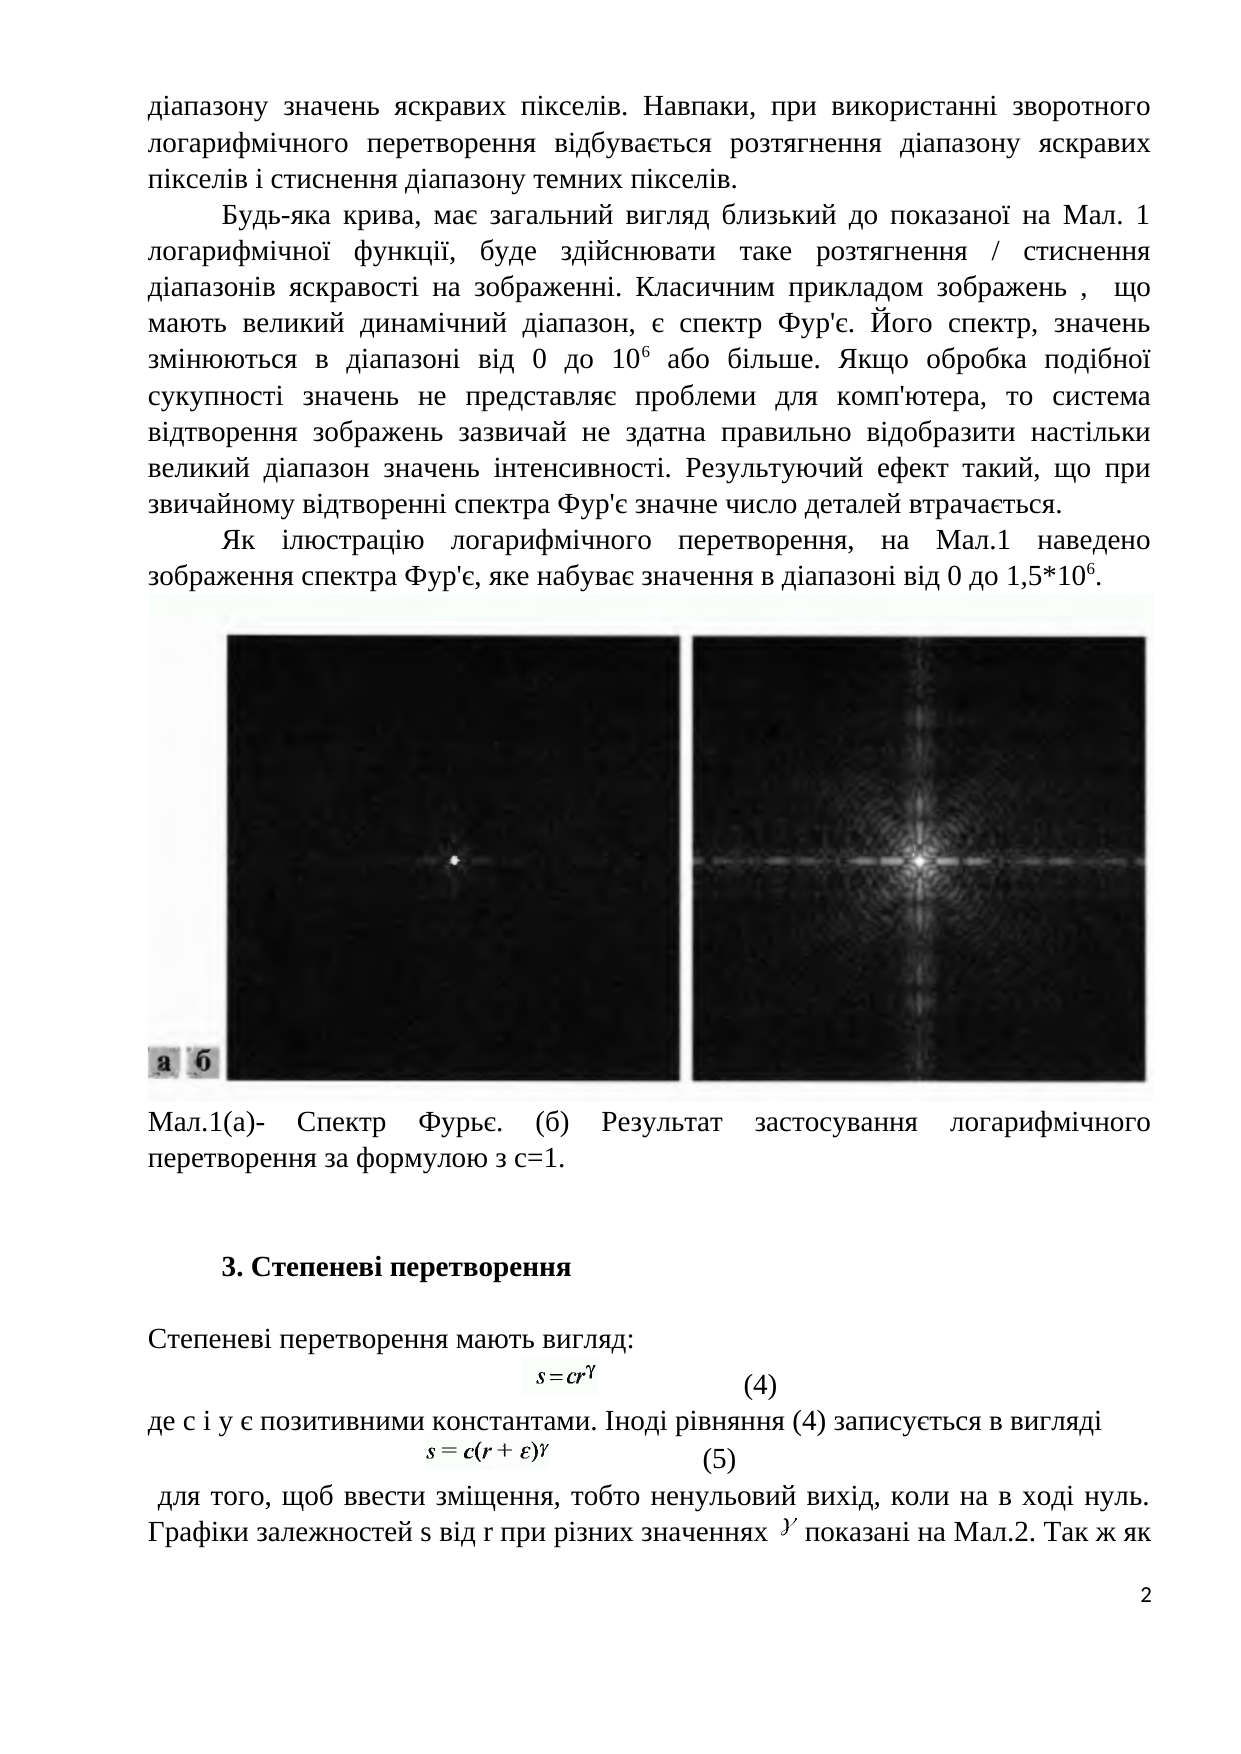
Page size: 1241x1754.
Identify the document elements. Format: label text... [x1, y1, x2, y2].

picture [147, 594, 1154, 1102]
text Як ілюстрацію логарифмічного перетворення, на Мал.1 наведено зображення спектра Фур'є, яке набуває значення в діапазоні від 0 до 1,5*106. [148, 522, 1152, 592]
text (5) [148, 1439, 1152, 1475]
text (4) [148, 1357, 1152, 1401]
picture [522, 1357, 598, 1395]
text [148, 1478, 1152, 1547]
text Мал.1(а)- Спектр Фурьє. (б) Результат застосування логарифмічного перетворення за формулою з с=1. [148, 1104, 1152, 1174]
text де с і у є позитивними константами. Іноді рівняння (4) записується в вигляді [148, 1403, 1152, 1437]
text Будь-яка крива, має загальний вигляд близький до показаної на Мал. 1 логарифмічної функції, буде здійснювати таке розтягнення / стиснення діапазонів яскравості на зображенні. Класичним прикладом зображень , що мають великий динамічний діапазон, є спектр Фур'є. Його спектр, значень змінюються в діапазоні від 0 до 106 або більше. Якщо обробка подібної сукупності значень не представляє проблеми для комп'ютера, то система відтворення зображень зазвичай не здатна правильно відобразити настільки великий діапазон значень інтенсивності. Результуючий ефект такий, що при звичайному відтворенні спектра Фур'є значне число деталей втрачається. [148, 197, 1152, 520]
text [148, 88, 1152, 194]
text Степеневі перетворення мають вигляд: [148, 1321, 1152, 1355]
picture [424, 1439, 550, 1469]
text 3. Степеневі перетворення [148, 1249, 1152, 1282]
